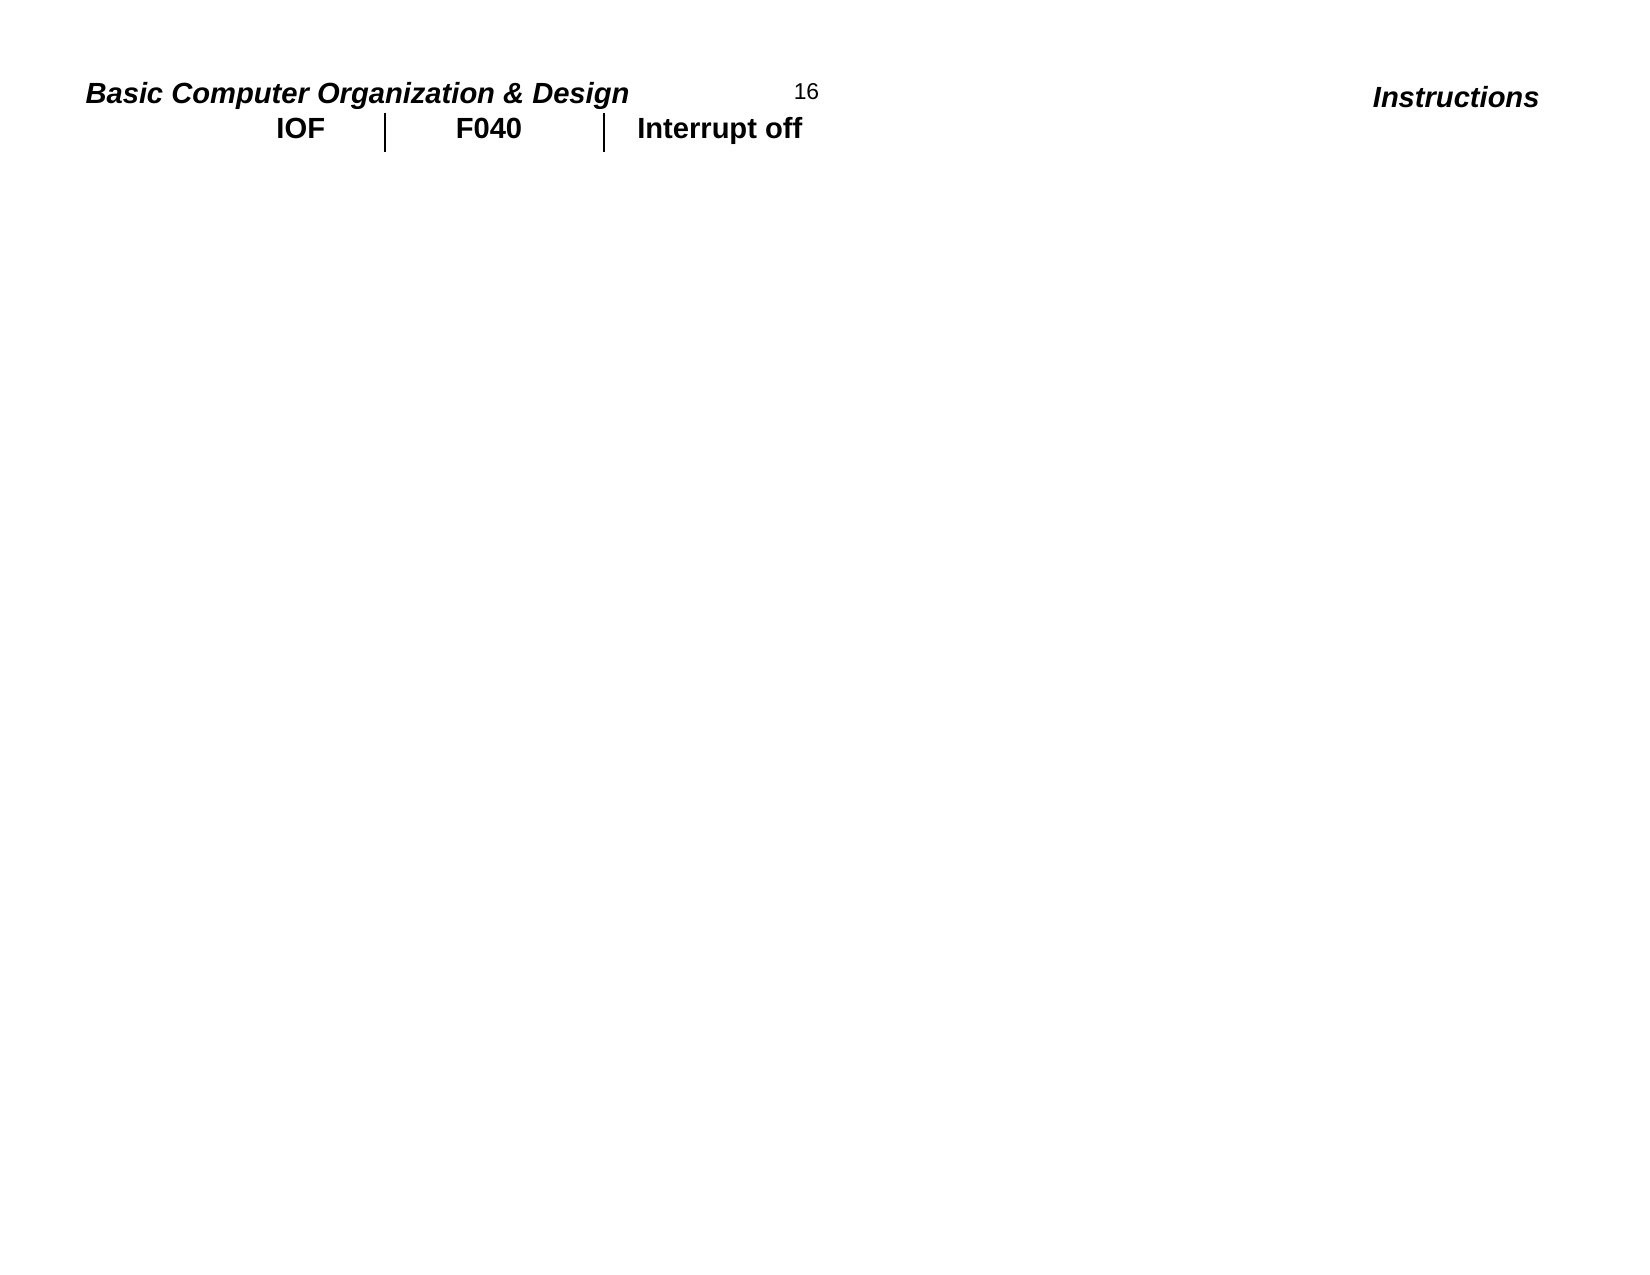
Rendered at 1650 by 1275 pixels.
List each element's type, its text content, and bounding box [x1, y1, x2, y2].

table_cell F040 [386, 113, 603, 152]
table_cell Interrupt off [605, 113, 1137, 152]
table_cell IOF [248, 113, 384, 152]
